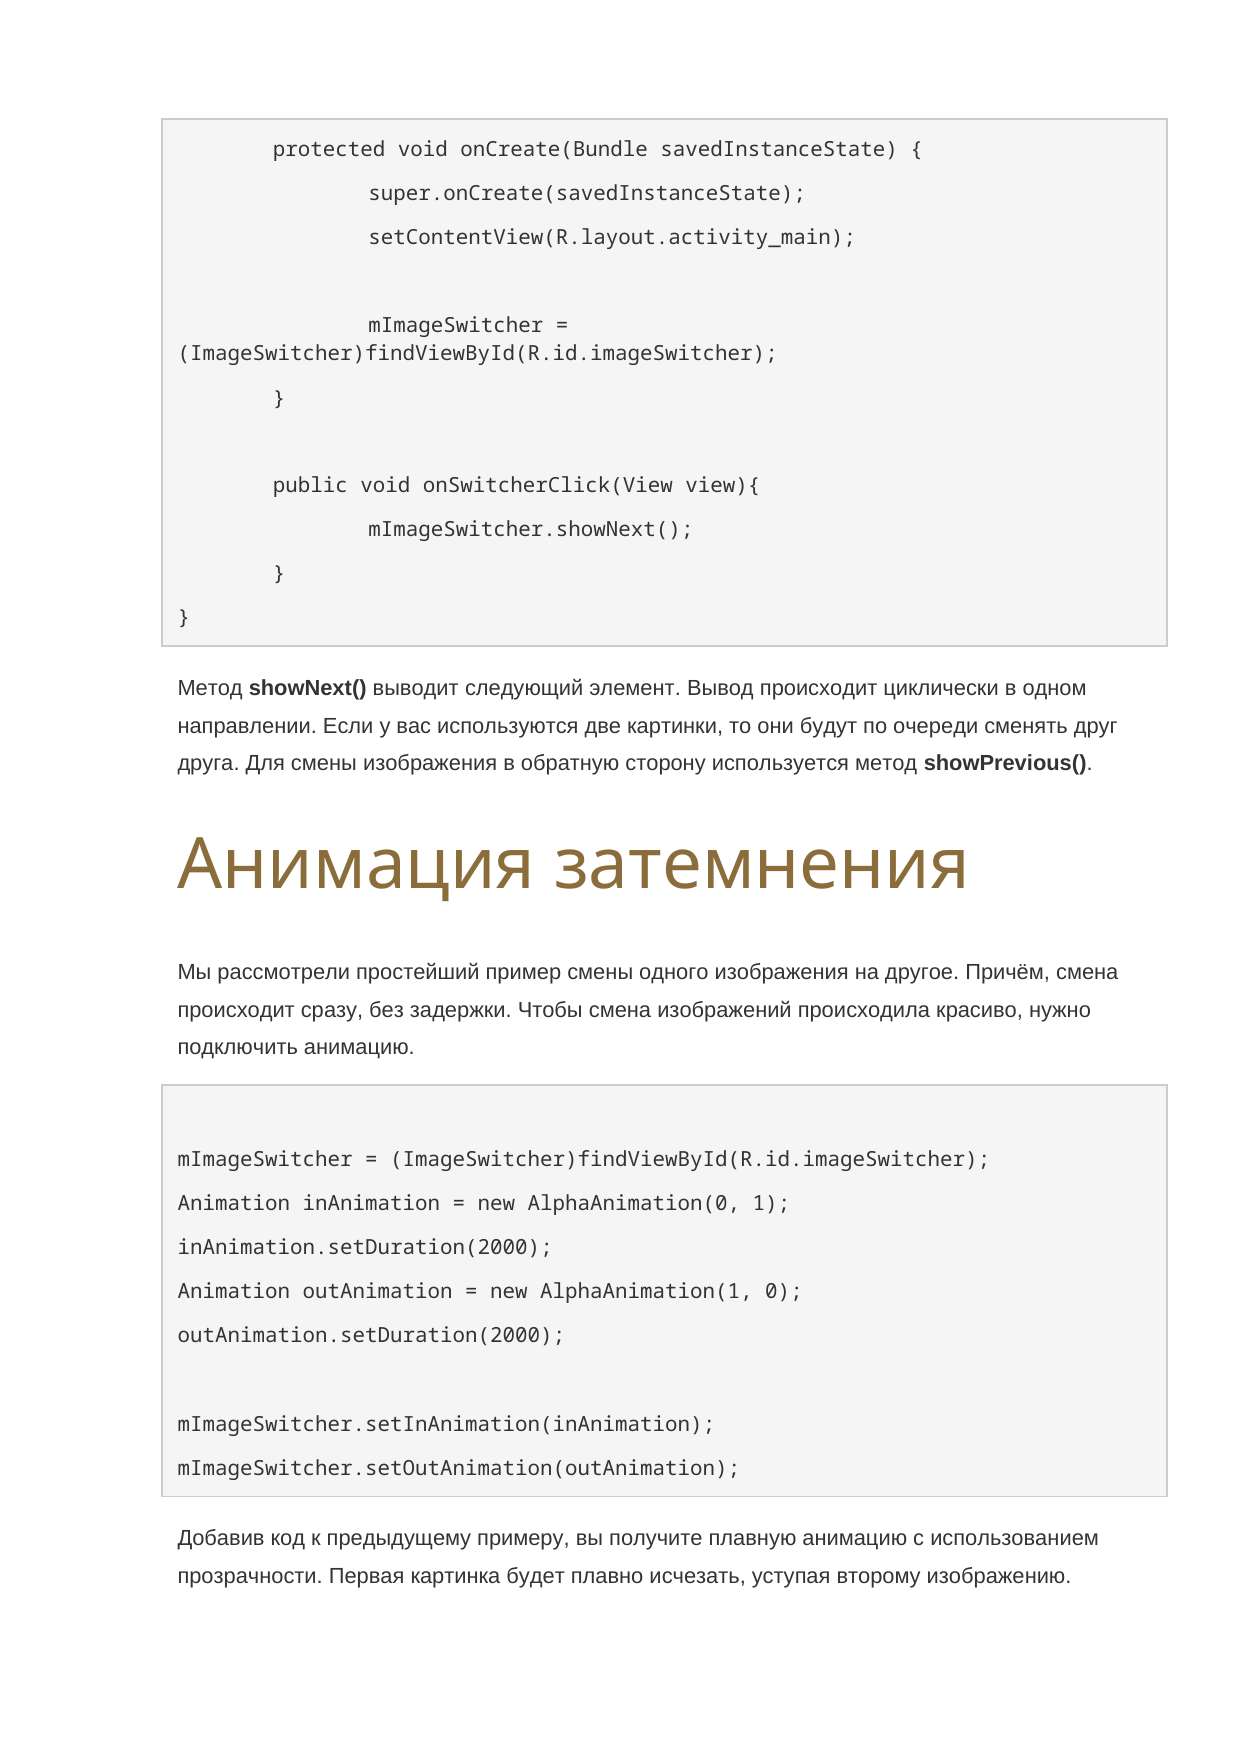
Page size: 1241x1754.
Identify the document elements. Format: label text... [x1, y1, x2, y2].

text Animation inAnimation = new AlphaAnimation(0, 1); [163, 1172, 1166, 1216]
text setContentView(R.layout.activity_main); [163, 206, 1166, 250]
text mImageSwitcher.setOutAnimation(outAnimation); [163, 1437, 1166, 1496]
text mImageSwitcher.showNext(); [163, 498, 1166, 542]
text } [163, 542, 1166, 586]
text inAnimation.setDuration(2000); [163, 1216, 1166, 1260]
text mImageSwitcher = (ImageSwitcher)findViewById(R.id.imageSwitcher); [163, 1128, 1166, 1172]
text protected void onCreate(Bundle savedInstanceState) { [163, 120, 1166, 162]
text outAnimation.setDuration(2000); [163, 1304, 1166, 1348]
text Анимация затемнения [177, 813, 1152, 909]
text Метод showNext() выводит следующий элемент. Вывод происходит циклически в одном направлении. Если у вас используются две картинки, то они будут по очереди сменять друг друга. Для смены изображения в обратную сторону используется метод showPrevious(). [177, 663, 1152, 775]
text Мы рассмотрели простейший пример смены одного изображения на другое. Причём, смена происходит сразу, без задержки. Чтобы смена изображений происходила красиво, нужно подключить анимацию. [177, 947, 1152, 1059]
text } [163, 366, 1166, 411]
text Animation outAnimation = new AlphaAnimation(1, 0); [163, 1260, 1166, 1304]
text public void onSwitcherClick(View view){ [163, 454, 1166, 498]
text mImageSwitcher = (ImageSwitcher)findViewById(R.id.imageSwitcher); [163, 294, 1166, 366]
text super.onCreate(savedInstanceState); [163, 162, 1166, 206]
text Добавив код к предыдущему примеру, вы получите плавную анимацию с использованием прозрачности. Первая картинка будет плавно исчезать, уступая второму изображению. [177, 1513, 1152, 1588]
text } [163, 586, 1166, 645]
text mImageSwitcher.setInAnimation(inAnimation); [163, 1393, 1166, 1437]
